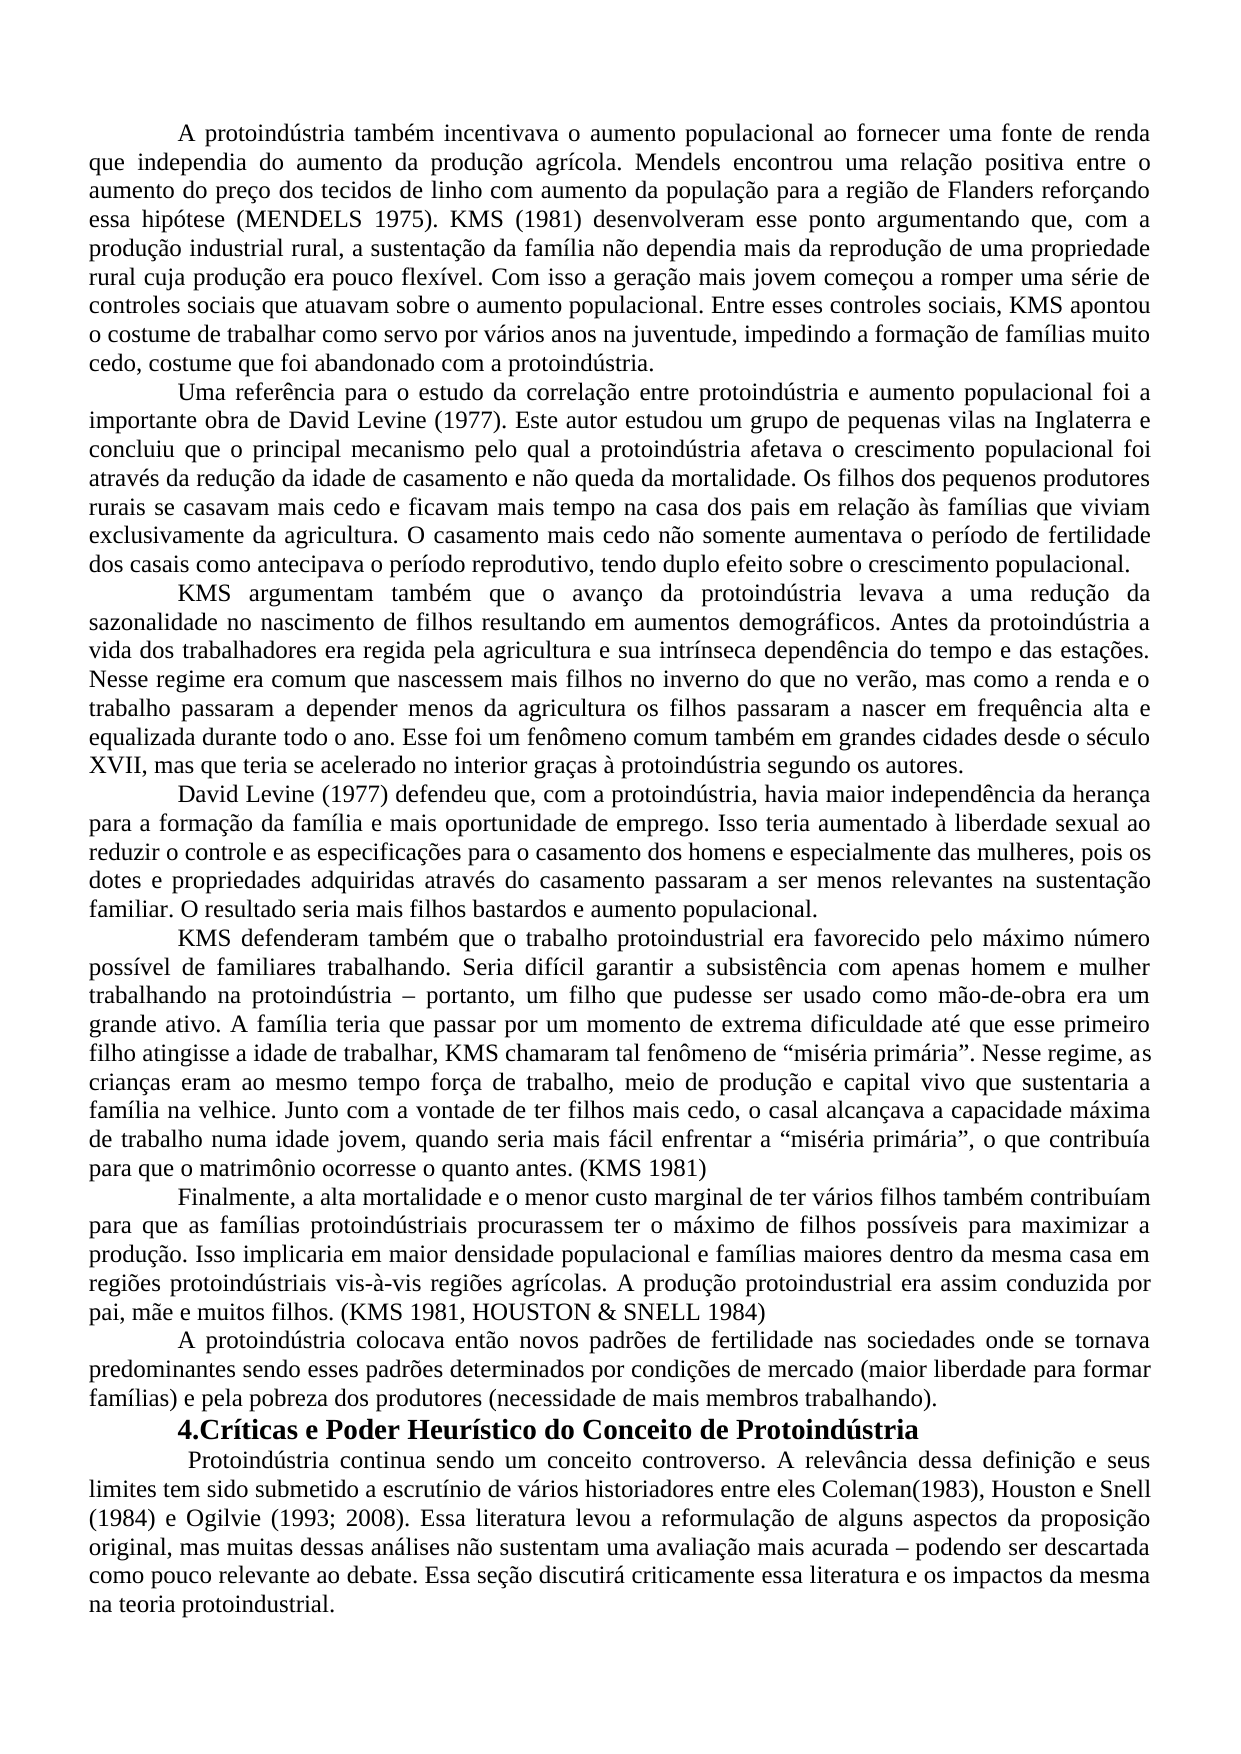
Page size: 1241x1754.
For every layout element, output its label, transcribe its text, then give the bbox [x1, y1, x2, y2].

text KMS defenderam também que o trabalho protoindustrial era favorecido pelo máximo número possível de familiares trabalhando. Seria difícil garantir a subsistência com apenas homem e mulher trabalhando na protoindústria – portanto, um filho que pudesse ser usado como mão-de-obra era um grande ativo. A família teria que passar por um momento de extrema dificuldade até que esse primeiro filho atingisse a idade de trabalhar, KMS chamaram tal fenômeno de “miséria primária”. Nesse regime, as crianças eram ao mesmo tempo força de trabalho, meio de produção e capital vivo que sustentaria a família na velhice. Junto com a vontade de ter filhos mais cedo, o casal alcançava a capacidade máxima de trabalho numa idade jovem, quando seria mais fácil enfrentar a “miséria primária”, o que contribuía para que o matrimônio ocorresse o quanto antes. (KMS 1981) [89, 923, 1152, 1182]
text Protoindústria continua sendo um conceito controverso. A relevância dessa definição e seus limites tem sido submetido a escrutínio de vários historiadores entre eles Coleman(1983), Houston e Snell (1984) e Ogilvie (1993; 2008). Essa literatura levou a reformulação de alguns aspectos da proposição original, mas muitas dessas análises não sustentam uma avaliação mais acurada – podendo ser descartada como pouco relevante ao debate. Essa seção discutirá criticamente essa literatura e os impactos da mesma na teoria protoindustrial. [89, 1445, 1152, 1618]
text David Levine (1977) defendeu que, com a protoindústria, havia maior independência da herança para a formação da família e mais oportunidade de emprego. Isso teria aumentado à liberdade sexual ao reduzir o controle e as especificações para o casamento dos homens e especialmente das mulheres, pois os dotes e propriedades adquiridas através do casamento passaram a ser menos relevantes na sustentação familiar. O resultado seria mais filhos bastardos e aumento populacional. [89, 779, 1152, 923]
text Uma referência para o estudo da correlação entre protoindústria e aumento populacional foi a importante obra de David Levine (1977). Este autor estudou um grupo de pequenas vilas na Inglaterra e concluiu que o principal mecanismo pelo qual a protoindústria afetava o crescimento populacional foi através da redução da idade de casamento e não queda da mortalidade. Os filhos dos pequenos produtores rurais se casavam mais cedo e ficavam mais tempo na casa dos pais em relação às famílias que viviam exclusivamente da agricultura. O casamento mais cedo não somente aumentava o período de fertilidade dos casais como antecipava o período reprodutivo, tendo duplo efeito sobre o crescimento populacional. [89, 377, 1152, 578]
text KMS argumentam também que o avanço da protoindústria levava a uma redução da sazonalidade no nascimento de filhos resultando em aumentos demográficos. Antes da protoindústria a vida dos trabalhadores era regida pela agricultura e sua intrínseca dependência do tempo e das estações. Nesse regime era comum que nascessem mais filhos no inverno do que no verão, mas como a renda e o trabalho passaram a depender menos da agricultura os filhos passaram a nascer em frequência alta e equalizada durante todo o ano. Esse foi um fenômeno comum também em grandes cidades desde o século XVII, mas que teria se acelerado no interior graças à protoindústria segundo os autores. [89, 578, 1152, 779]
text 4.Críticas e Poder Heurístico do Conceito de Protoindústria [89, 1412, 1152, 1445]
text Finalmente, a alta mortalidade e o menor custo marginal de ter vários filhos também contribuíam para que as famílias protoindústriais procurassem ter o máximo de filhos possíveis para maximizar a produção. Isso implicaria em maior densidade populacional e famílias maiores dentro da mesma casa em regiões protoindústriais vis-à-vis regiões agrícolas. A produção protoindustrial era assim conduzida por pai, mãe e muitos filhos. (KMS 1981, HOUSTON & SNELL 1984) [89, 1182, 1152, 1326]
text A protoindústria também incentivava o aumento populacional ao fornecer uma fonte de renda que independia do aumento da produção agrícola. Mendels encontrou uma relação positiva entre o aumento do preço dos tecidos de linho com aumento da população para a região de Flanders reforçando essa hipótese (MENDELS 1975). KMS (1981) desenvolveram esse ponto argumentando que, com a produção industrial rural, a sustentação da família não dependia mais da reprodução de uma propriedade rural cuja produção era pouco flexível. Com isso a geração mais jovem começou a romper uma série de controles sociais que atuavam sobre o aumento populacional. Entre esses controles sociais, KMS apontou o costume de trabalhar como servo por vários anos na juventude, impedindo a formação de famílias muito cedo, costume que foi abandonado com a protoindústria. [89, 118, 1152, 377]
text A protoindústria colocava então novos padrões de fertilidade nas sociedades onde se tornava predominantes sendo esses padrões determinados por condições de mercado (maior liberdade para formar famílias) e pela pobreza dos produtores (necessidade de mais membros trabalhando). [89, 1326, 1152, 1412]
